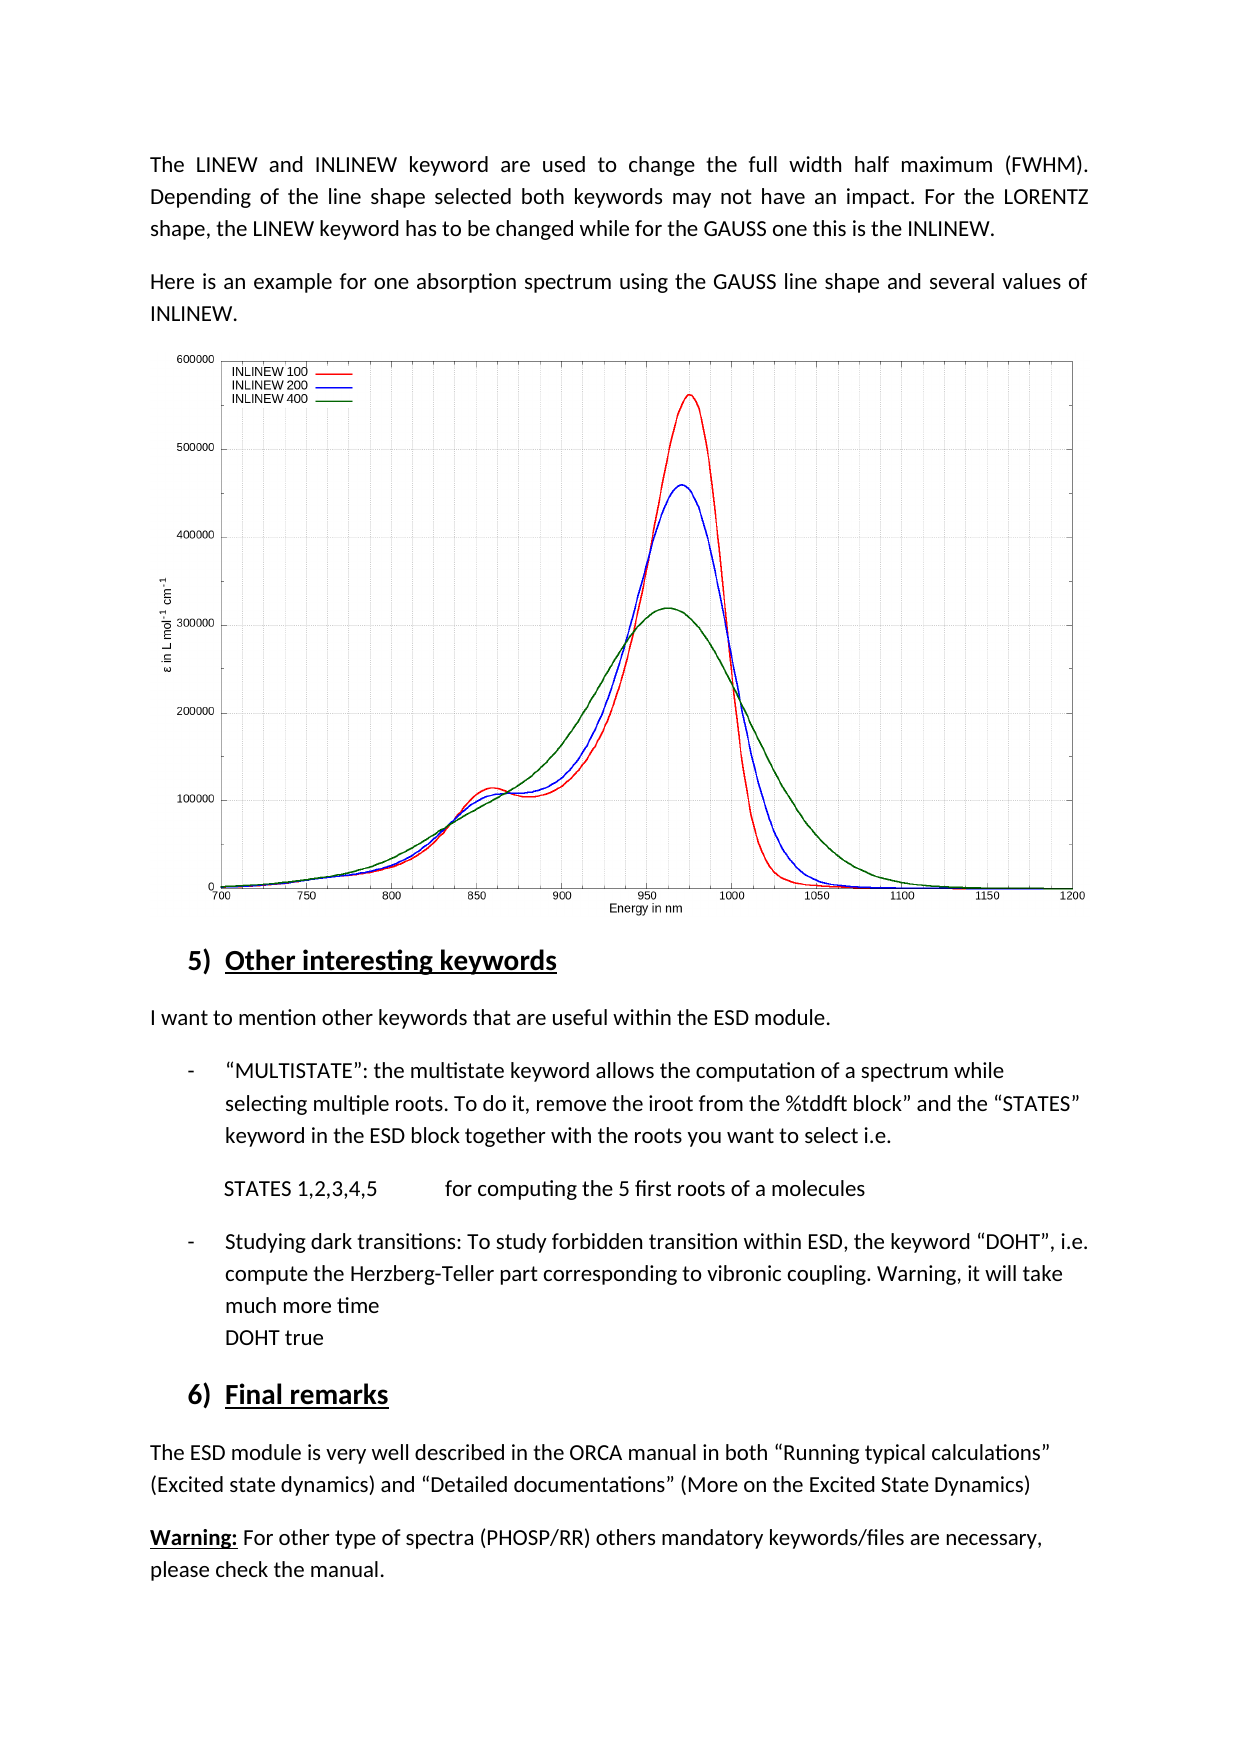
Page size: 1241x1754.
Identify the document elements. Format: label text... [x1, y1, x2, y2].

text The ESD module is very well described in the ORCA manual in both “Running typical calculations” (Excited state dynamics) and “Detailed documentations” (More on the Excited State Dynamics) [150, 1438, 1090, 1498]
text Here is an example for one absorption spectrum using the GAUSS line shape and several values of INLINEW. [150, 267, 1090, 328]
list Studying dark transitions: To study forbidden transition within ESD, the keyword “DOHT”, i.e. compute the Herzberg-Teller part corresponding to vibronic coupling. Warning, it will take much more time [187, 1227, 1090, 1319]
text I want to mention other keywords that are useful within the ESD module. [150, 1003, 1090, 1031]
text STATES 1,2,3,4,5 for computing the 5 first roots of a molecules [150, 1174, 1090, 1202]
picture [150, 352, 1091, 917]
text Warning: For other type of spectra (PHOSP/RR) others mandatory keywords/files are necessary, please check the manual. [150, 1523, 1090, 1584]
text Other interesting keywords [187, 942, 1090, 977]
text The LINEW and INLINEW keyword are used to change the full width half maximum (FWHM). Depending of the line shape selected both keywords may not have an impact. For the LORENTZ shape, the LINEW keyword has to be changed while for the GAUSS one this is the INLINEW. [150, 150, 1090, 242]
text Final remarks [187, 1376, 1090, 1412]
list “MULTISTATE”: the multistate keyword allows the computation of a spectrum while selecting multiple roots. To do it, remove the iroot from the %tddft block” and the “STATES” keyword in the ESD block together with the roots you want to select i.e. [187, 1056, 1090, 1149]
list DOHT true [225, 1323, 1090, 1351]
